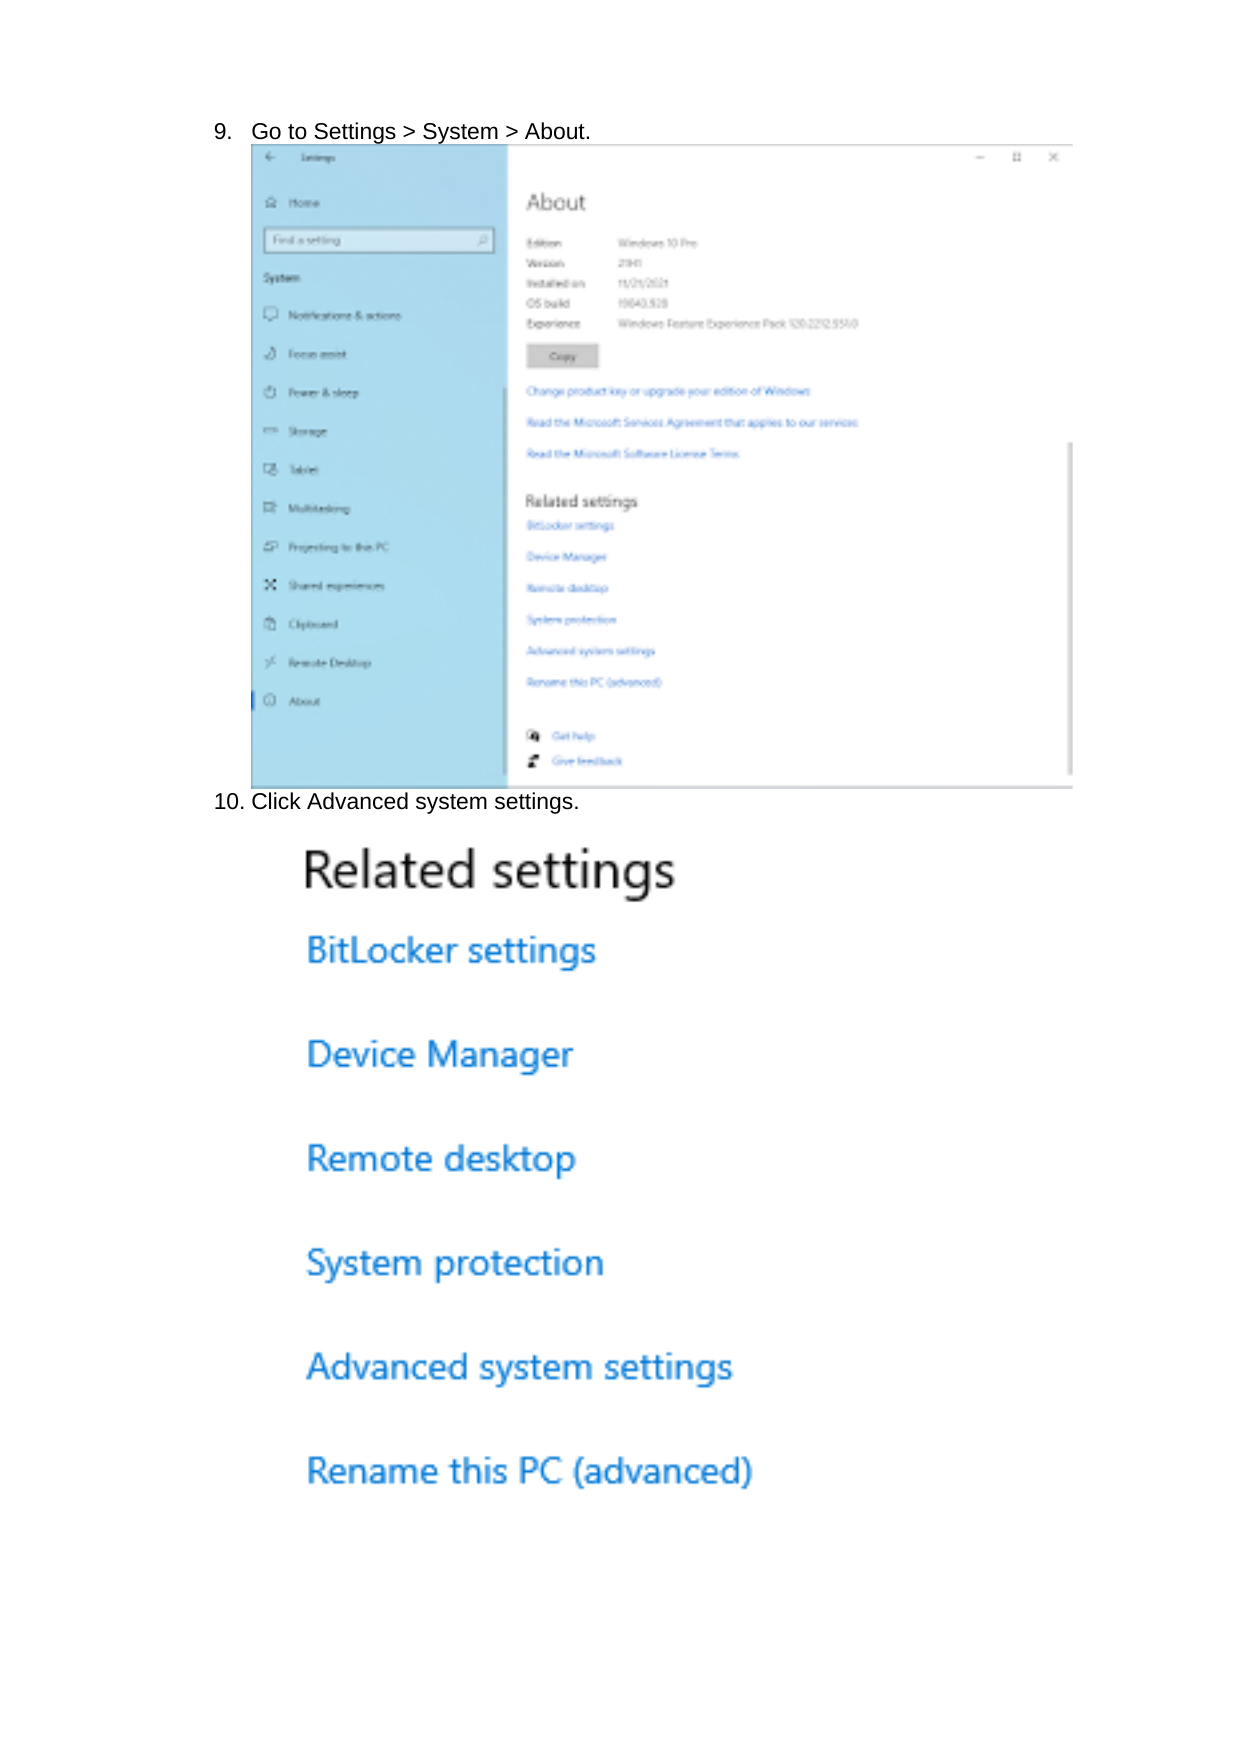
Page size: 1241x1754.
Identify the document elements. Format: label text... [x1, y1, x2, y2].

picture [251, 144, 1073, 789]
picture [251, 814, 889, 1535]
